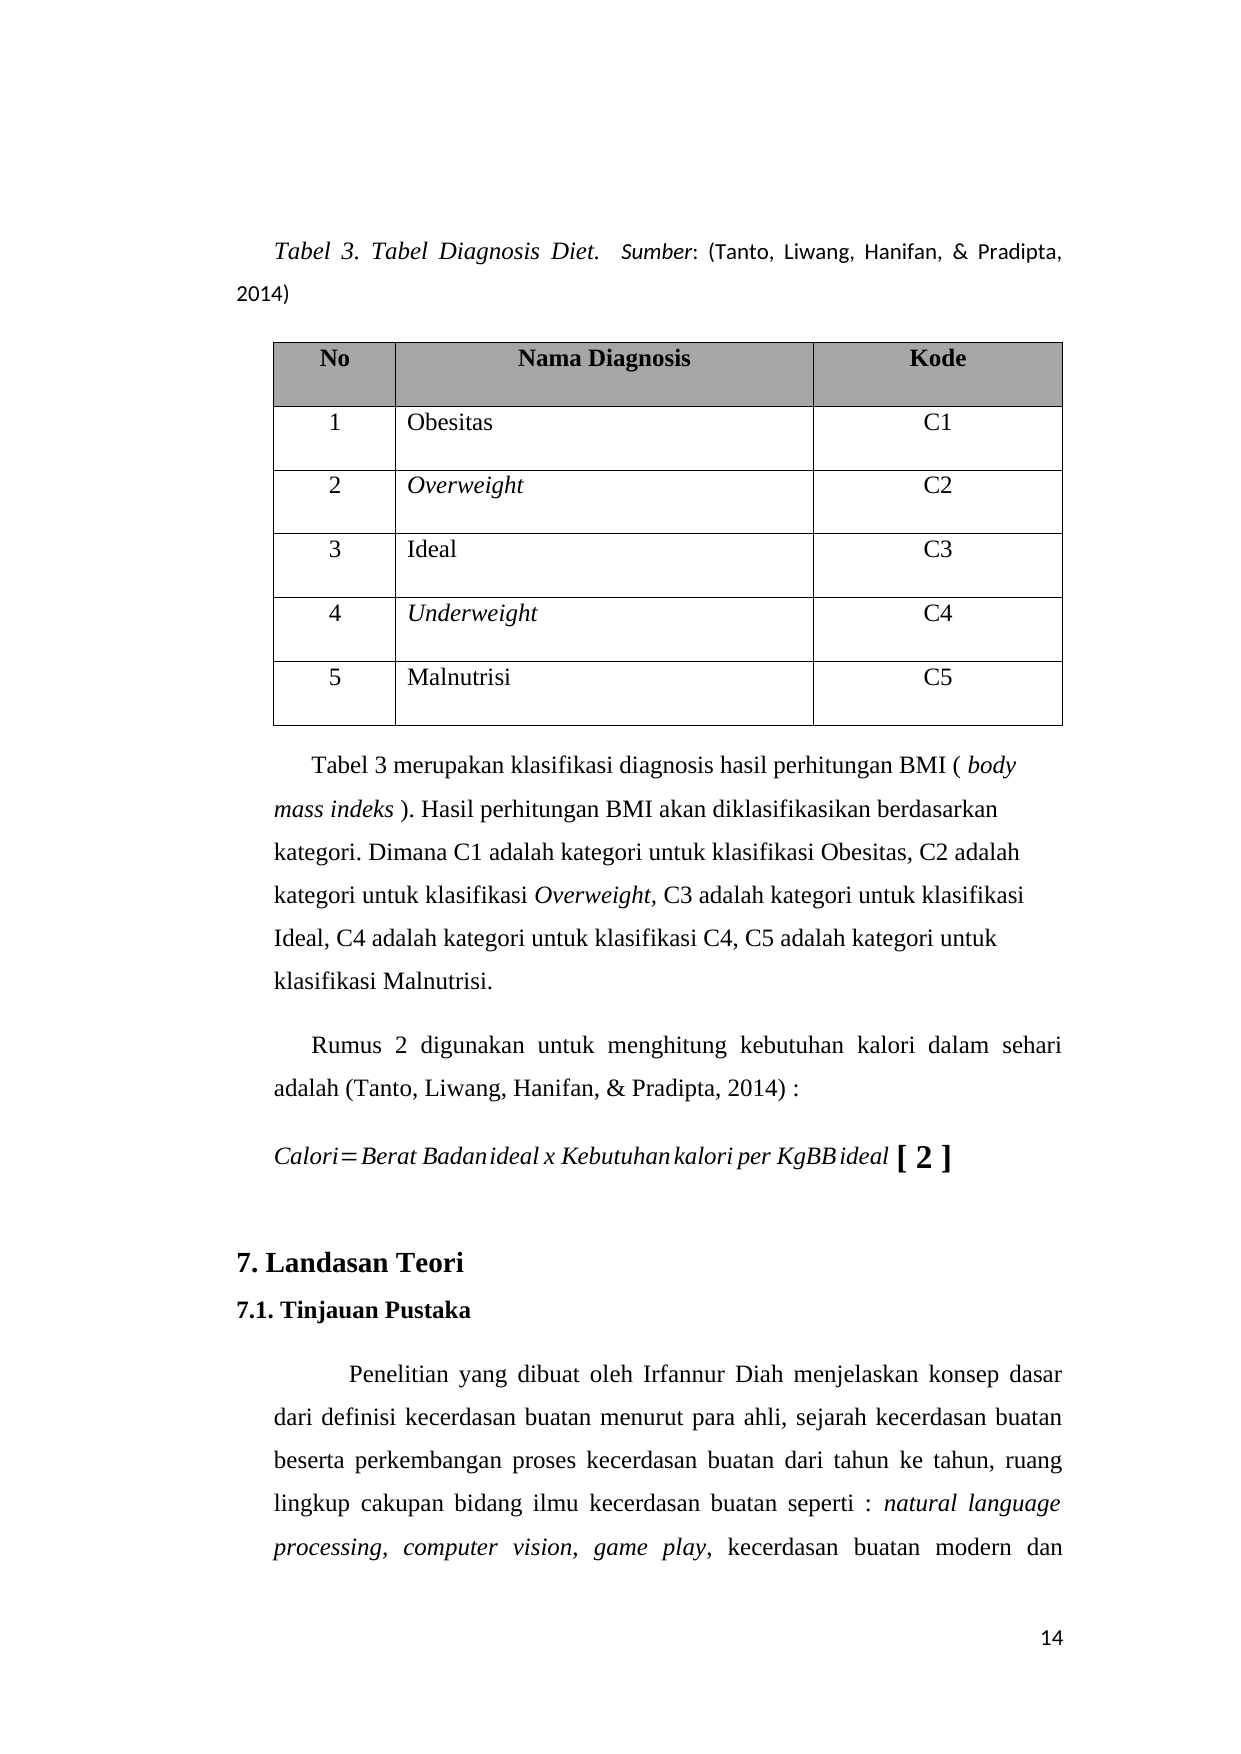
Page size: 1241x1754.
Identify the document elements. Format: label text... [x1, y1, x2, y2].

table_cell C3 [814, 662, 1062, 725]
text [274, 1487, 1063, 1559]
table_cell 3 [274, 662, 395, 725]
table_cell Ideal [396, 662, 813, 725]
table_cell 2 [274, 599, 395, 661]
table_cell 4 [274, 726, 395, 789]
table_cell C5 [814, 790, 1062, 852]
table_cell C4 [814, 726, 1062, 789]
table_cell 5 [274, 790, 395, 852]
text 7.1. Tinjauan Pustaka [236, 1423, 1063, 1452]
table_cell Malnutrisi [396, 790, 813, 852]
table_cell 1 [274, 535, 395, 597]
table_cell Obesitas [396, 535, 813, 597]
subtitle 7. Landasan Teori [236, 1373, 1063, 1406]
table_cell C1 [814, 535, 1062, 597]
table_cell Underweight [396, 726, 813, 789]
text Tabel 3 merupakan klasifikasi diagnosis hasil perhitungan BMI ( body mass indeks ). Hasil perhitungan BMI akan diklasifikasikan berdasarkan kategori. Dimana C1 adalah kategori untuk klasifikasi Obesitas, C2 adalah kategori untuk klasifikasi Overweight, C3 adalah kategori untuk klasifikasi Ideal, C4 adalah kategori untuk klasifikasi C4, C5 adalah kategori untuk klasifikasi Malnutrisi. [274, 878, 1063, 1123]
text [ 2 ] [274, 1265, 1063, 1303]
table_cell C2 [814, 599, 1062, 661]
table_header Nama Diagnosis [396, 471, 813, 534]
table_header No [274, 471, 395, 534]
text Rumus 2 digunakan untuk menghitung kebutuhan kalori dalam sehari adalah : [274, 1158, 1063, 1230]
table_header Kode [814, 471, 1062, 534]
table_cell Overweight [396, 599, 813, 661]
text 1.3. Kurus dengan asupan kalori 45kkal/kg/hari [349, 236, 1063, 265]
text Tabel 3. Tabel Diagnosis Diet. Sumber: [236, 364, 1063, 435]
